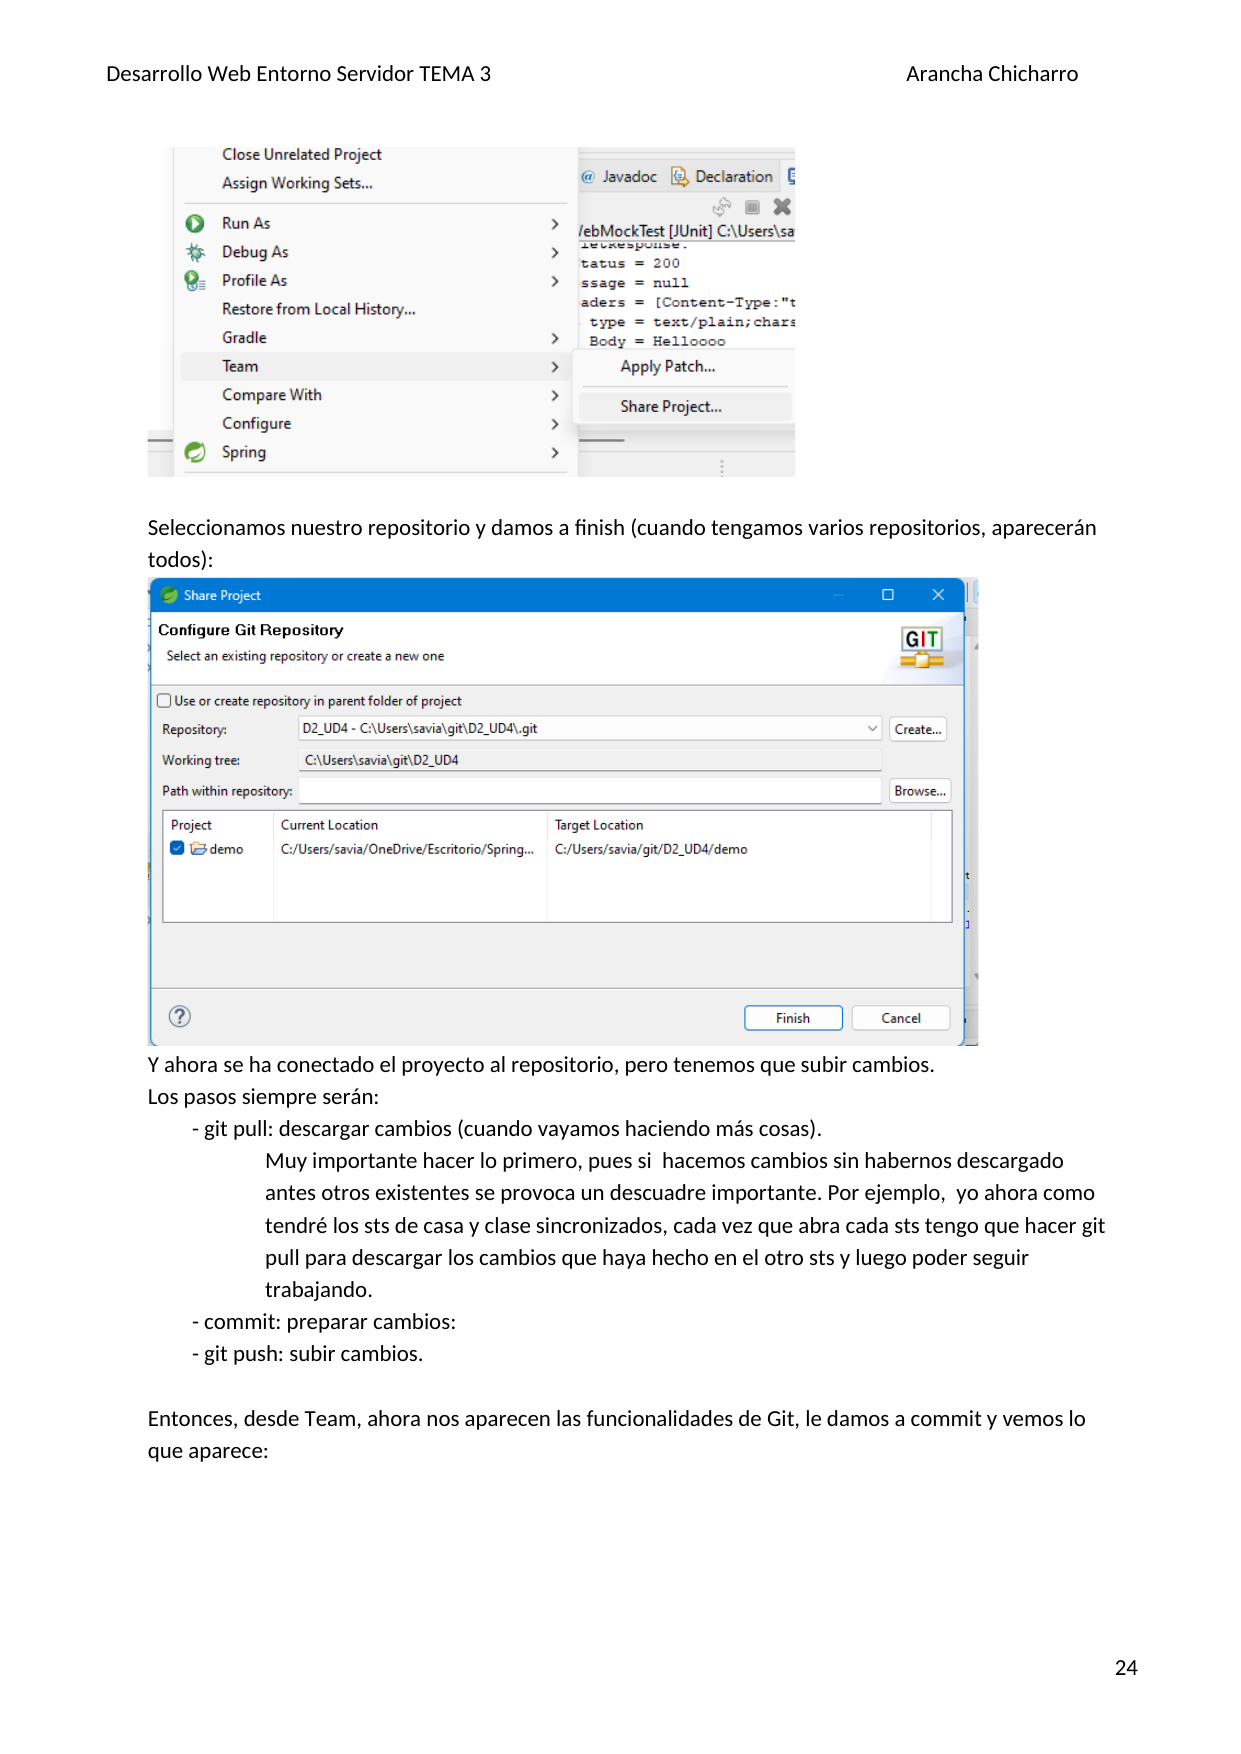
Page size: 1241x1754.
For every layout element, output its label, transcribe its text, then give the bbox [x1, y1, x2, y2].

picture [147, 577, 979, 1046]
picture [147, 147, 796, 477]
list Entonces, desde Team, ahora nos aparecen las funcionalidades de Git, le damos a commit y vemos lo que aparece: [148, 1404, 1107, 1464]
list - commit: preparar cambios: [148, 1307, 1107, 1335]
list Seleccionamos nuestro repositorio y damos a finish (cuando tengamos varios repositorios, aparecerán todos): [148, 513, 1107, 574]
list Muy importante hacer lo primero, pues si hacemos cambios sin habernos descargado antes otros existentes se provoca un descuadre importante. Por ejemplo, yo ahora como tendré los sts de casa y clase sincronizados, cada vez que abra cada sts tengo que hacer git pull para descargar los cambios que haya hecho en el otro sts y luego poder seguir trabajando. [265, 1146, 1107, 1303]
list - git pull: descargar cambios (cuando vayamos haciendo más cosas). [148, 1114, 1107, 1142]
list - git push: subir cambios. [148, 1339, 1107, 1367]
list Y ahora se ha conectado el proyecto al repositorio, pero tenemos que subir cambios. [148, 1050, 1107, 1078]
list Los pasos siempre serán: [148, 1082, 1107, 1110]
